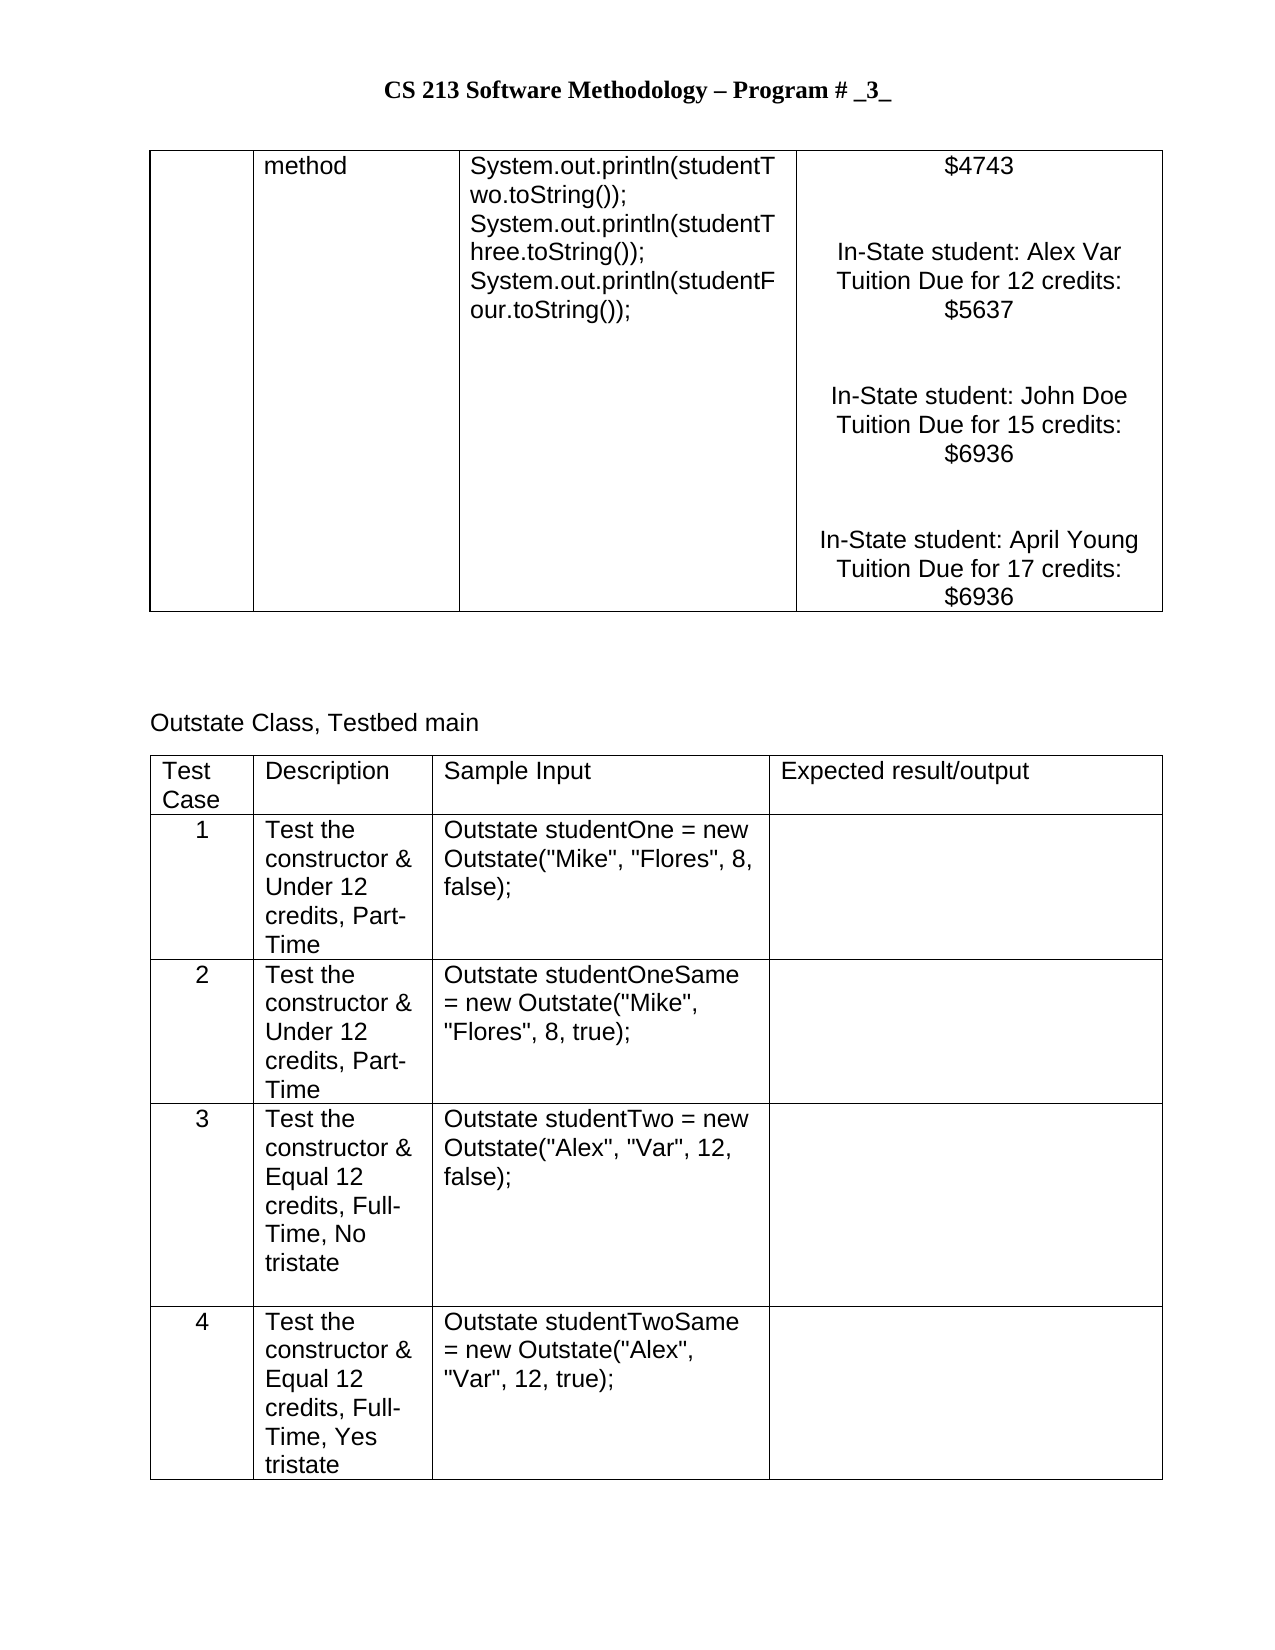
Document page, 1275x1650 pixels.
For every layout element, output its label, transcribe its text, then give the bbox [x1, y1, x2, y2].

table_cell [770, 815, 1162, 958]
table_cell [770, 1307, 1162, 1479]
table_header Test Case [151, 756, 253, 814]
table_cell Test the constructor & Under 12 credits, Part-Time [254, 960, 432, 1103]
table_header Expected result/output [770, 756, 1162, 814]
table_cell Outstate studentOne = new Outstate("Mike", "Flores", 8, false); [433, 815, 769, 958]
table_header Description [254, 756, 432, 814]
table_cell Outstate studentOneSame = new Outstate("Mike", "Flores", 8, true); [433, 960, 769, 1103]
table_cell 3 [151, 1104, 253, 1306]
table_cell [770, 1104, 1162, 1306]
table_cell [460, 151, 796, 611]
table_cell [797, 151, 1162, 611]
table_cell 7 [151, 151, 253, 611]
table_cell 1 [151, 815, 253, 958]
table_cell Test the constructor & Equal 12 credits, Full-Time, No tristate [254, 1104, 432, 1306]
table_header Sample Input [433, 756, 769, 814]
table_cell 4 [151, 1307, 253, 1479]
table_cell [254, 1307, 432, 1479]
table_cell Outstate studentTwo = new Outstate("Alex", "Var", 12, false); [433, 1104, 769, 1306]
text Outstate Class, Testbed main [150, 707, 1125, 736]
table_cell 2 [151, 960, 253, 1103]
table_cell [254, 151, 459, 611]
table_cell [770, 960, 1162, 1103]
table_cell Test the constructor & Under 12 credits, Part-Time [254, 815, 432, 958]
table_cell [433, 1307, 769, 1479]
